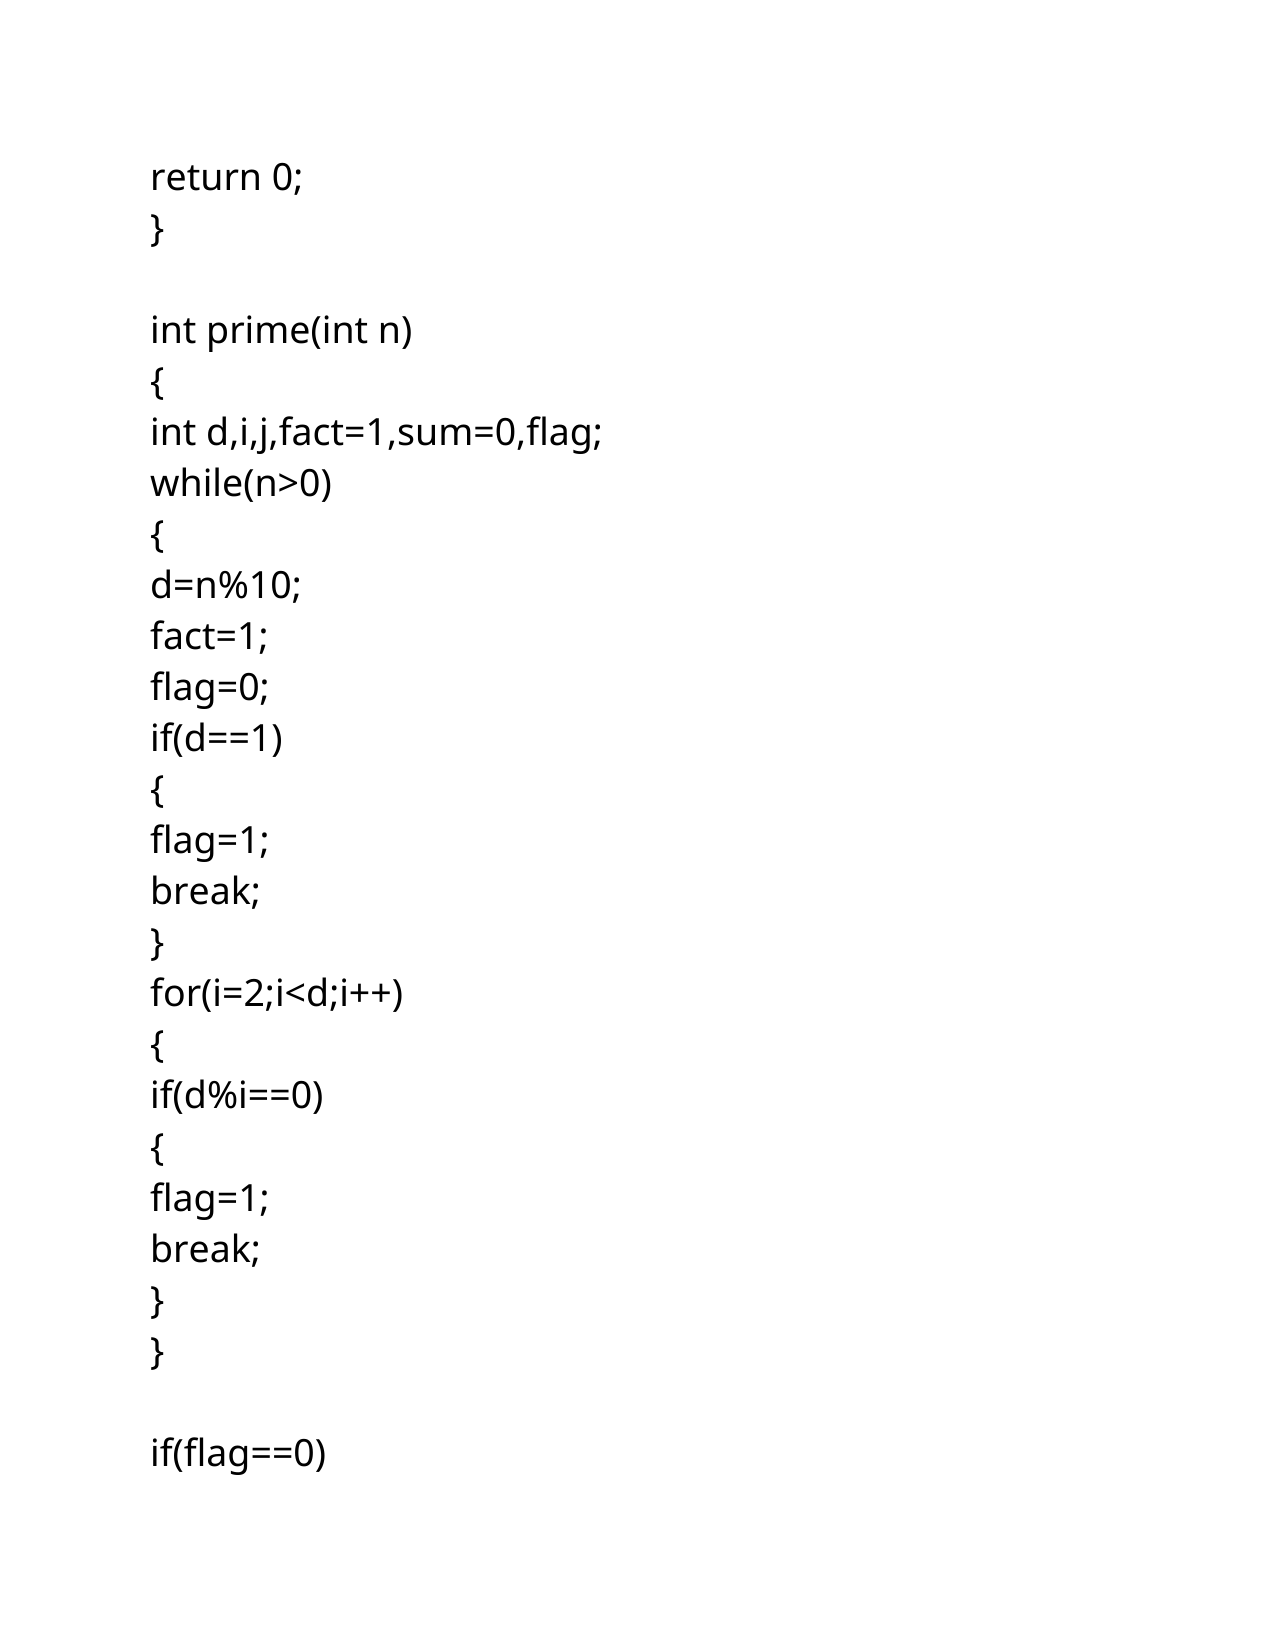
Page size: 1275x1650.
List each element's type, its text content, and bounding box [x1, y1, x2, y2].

text for(i=2;i<d;i++) [150, 967, 1125, 1018]
text flag=1; [150, 1171, 1125, 1222]
text fact=1; [150, 609, 1125, 660]
text } [150, 1273, 1125, 1324]
text int prime(int n) [150, 303, 1125, 354]
text { [150, 1120, 1125, 1171]
text { [150, 354, 1125, 405]
text break; [150, 1222, 1125, 1273]
text } [150, 1324, 1125, 1375]
text flag=0; [150, 660, 1125, 711]
text } [150, 916, 1125, 967]
text int d,i,j,fact=1,sum=0,flag; [150, 405, 1125, 456]
text { [150, 1018, 1125, 1069]
text return 0; [150, 150, 1125, 201]
text { [150, 762, 1125, 813]
text d=n%10; [150, 558, 1125, 609]
text break; [150, 864, 1125, 916]
text if(d==1) [150, 711, 1125, 762]
text while(n>0) [150, 456, 1125, 507]
text { [150, 507, 1125, 558]
text if(d%i==0) [150, 1069, 1125, 1120]
text flag=1; [150, 813, 1125, 864]
text } [150, 201, 1125, 252]
text if(flag==0) [150, 1426, 1125, 1477]
